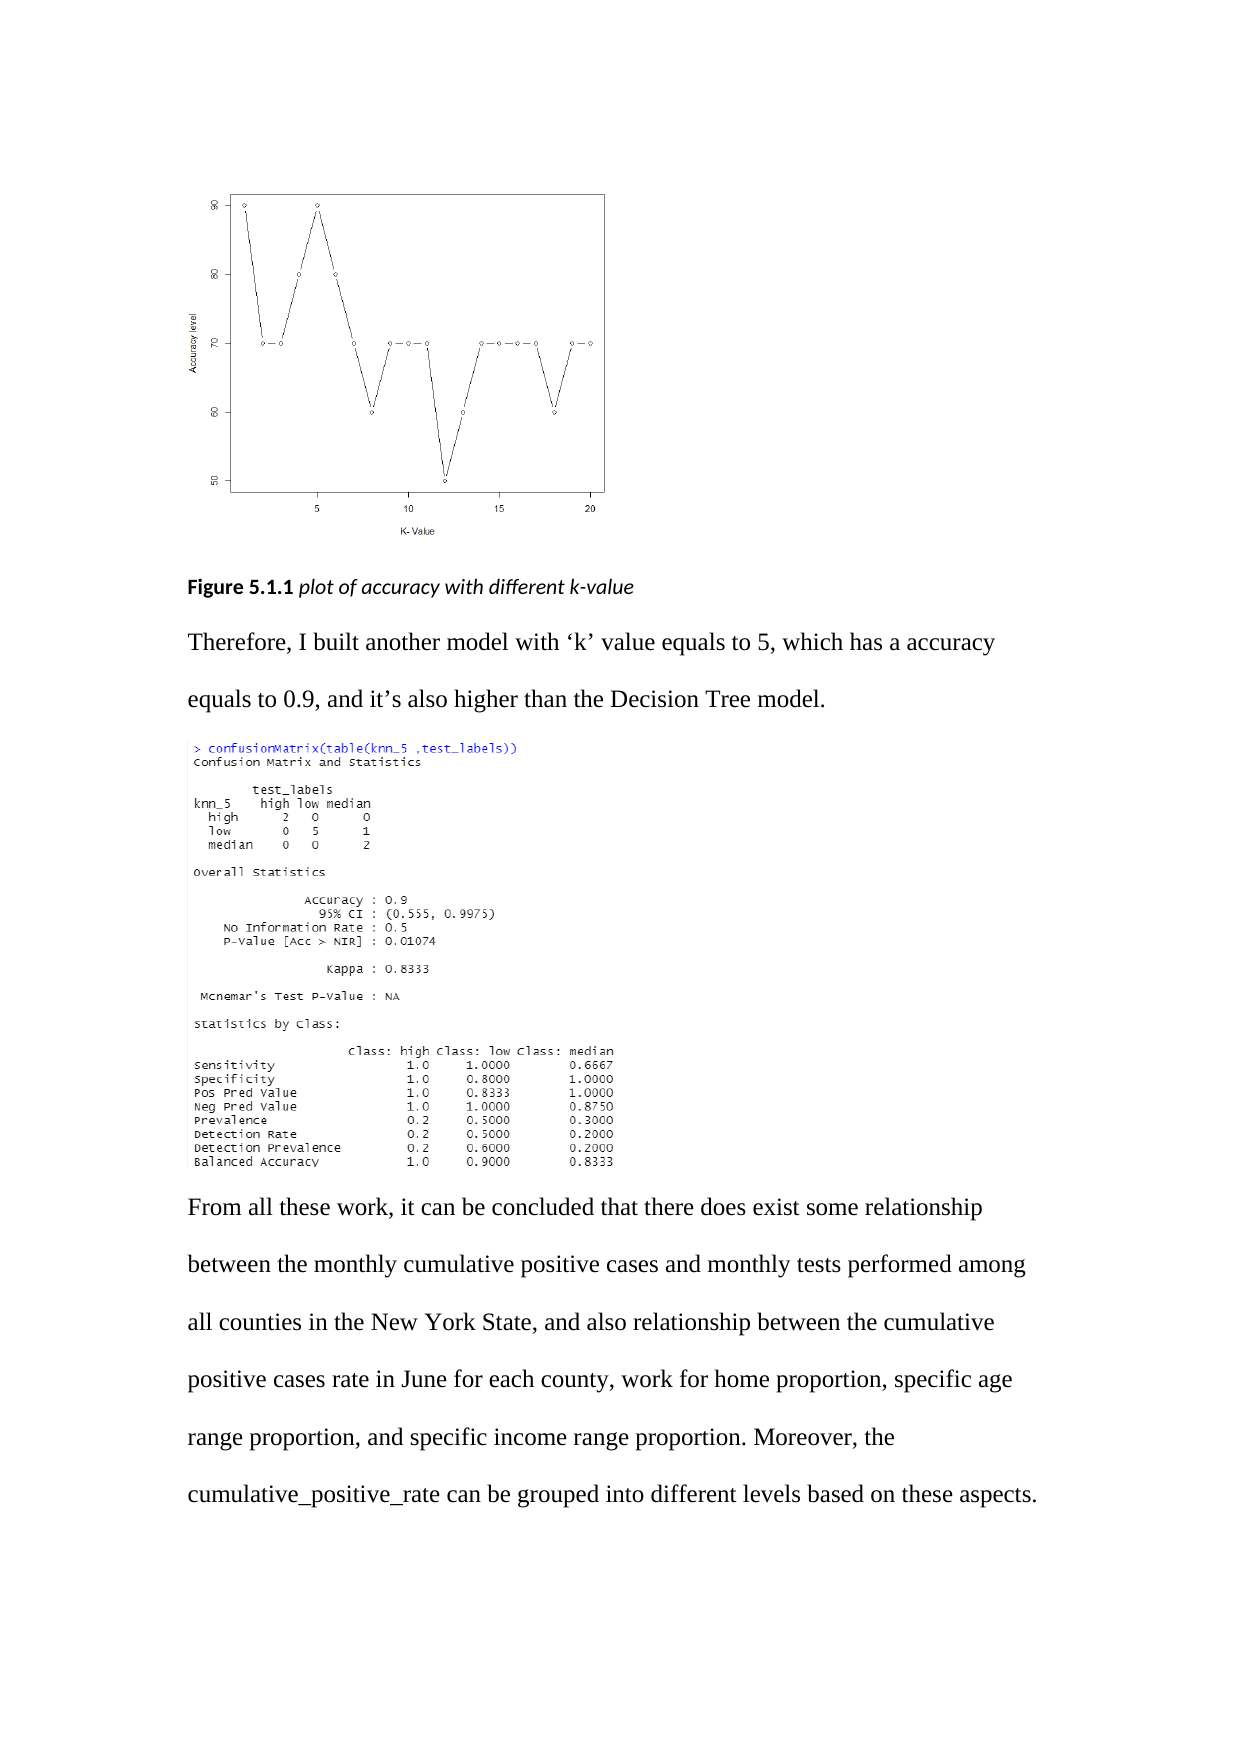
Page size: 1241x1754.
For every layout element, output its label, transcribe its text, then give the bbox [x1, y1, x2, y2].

list Therefore, I built another model with ‘k’ value equals to 5, which has a accuracy equals to 0.9, and it’s also higher than the Decision Tree model. [187, 627, 1053, 713]
list Figure 5.1.1 plot of accuracy with different k-value [187, 573, 1053, 600]
picture [187, 150, 629, 548]
picture [187, 741, 627, 1167]
list From all these work, it can be concluded that there does exist some relationship between the monthly cumulative positive cases and monthly tests performed among all counties in the New York State, and also relationship between the cumulative positive cases rate in June for each county, work for home proportion, specific age range proportion, and specific income range proportion. Moreover, the cumulative_positive_rate can be grouped into different levels based on these aspects. [187, 1192, 1053, 1508]
